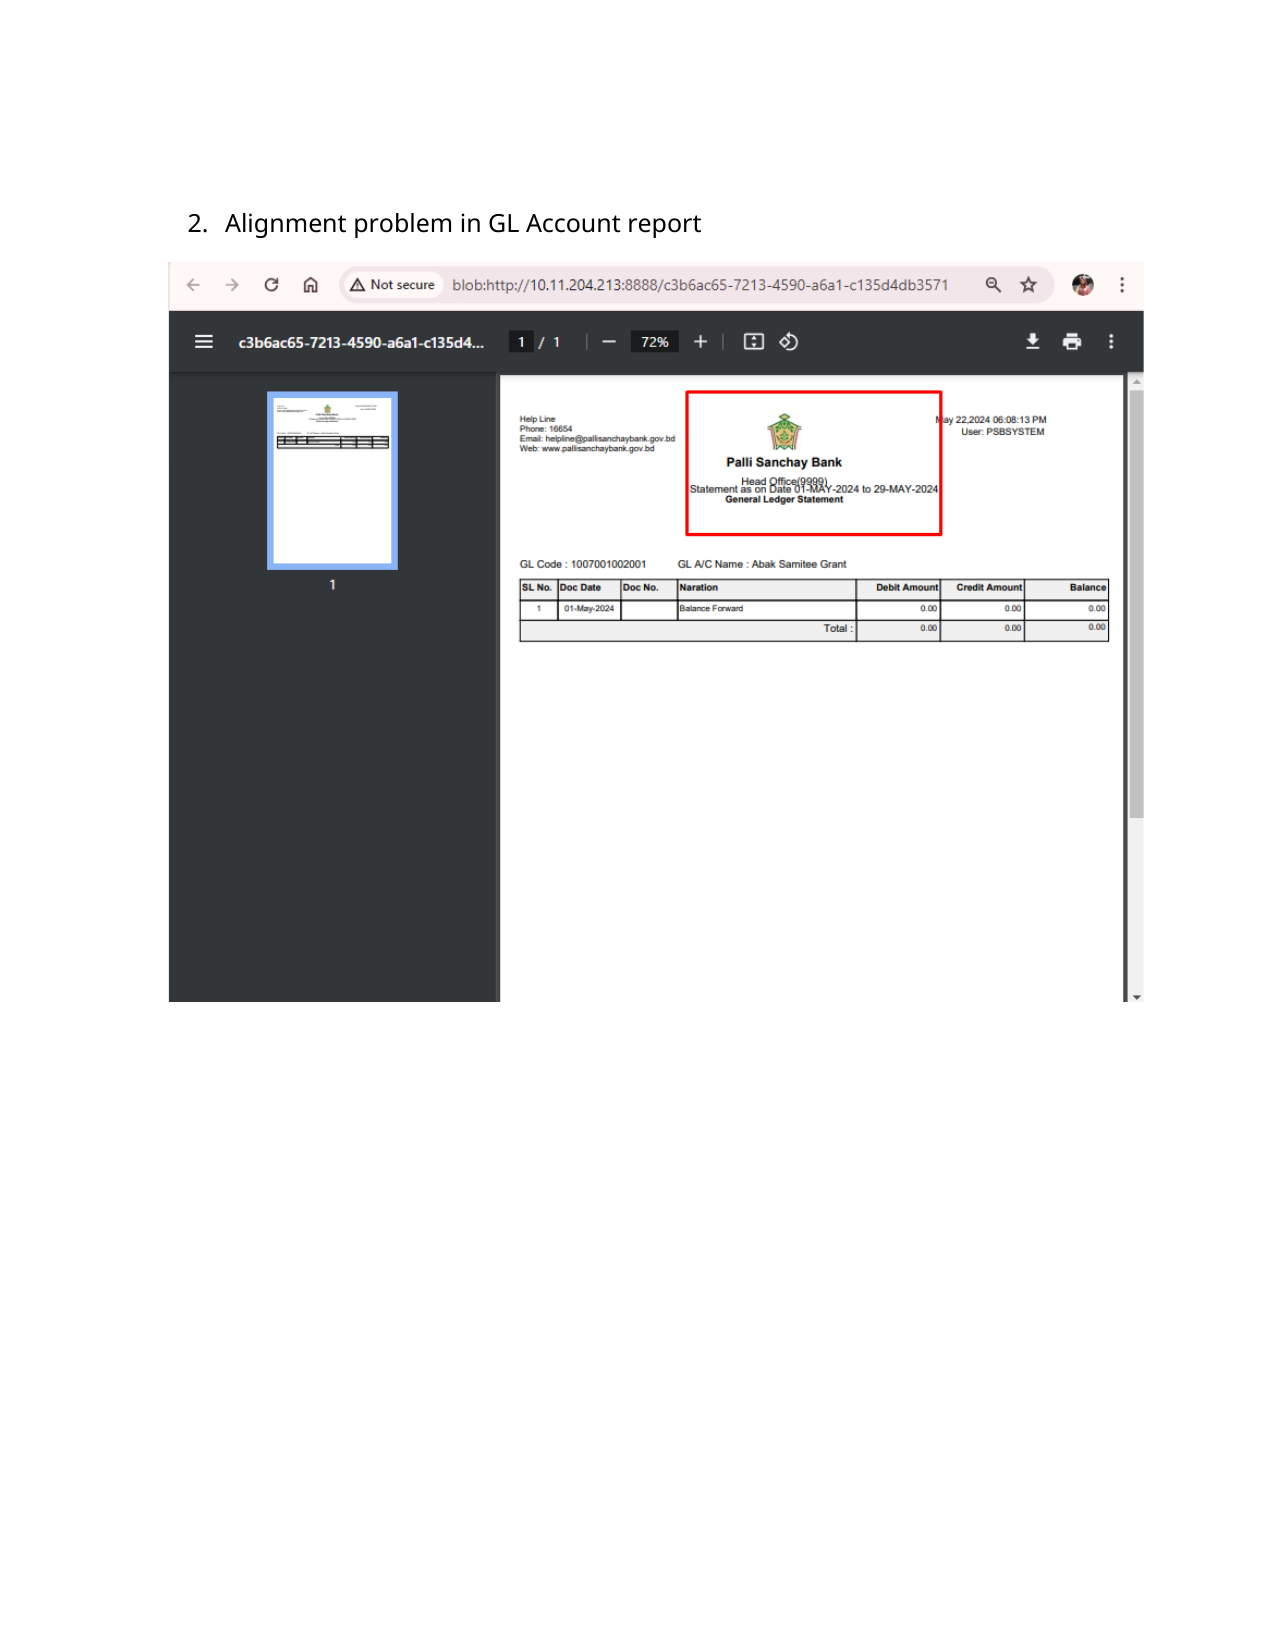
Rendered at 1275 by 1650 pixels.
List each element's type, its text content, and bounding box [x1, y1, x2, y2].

list Alignment problem in GL Account report [187, 206, 1125, 240]
